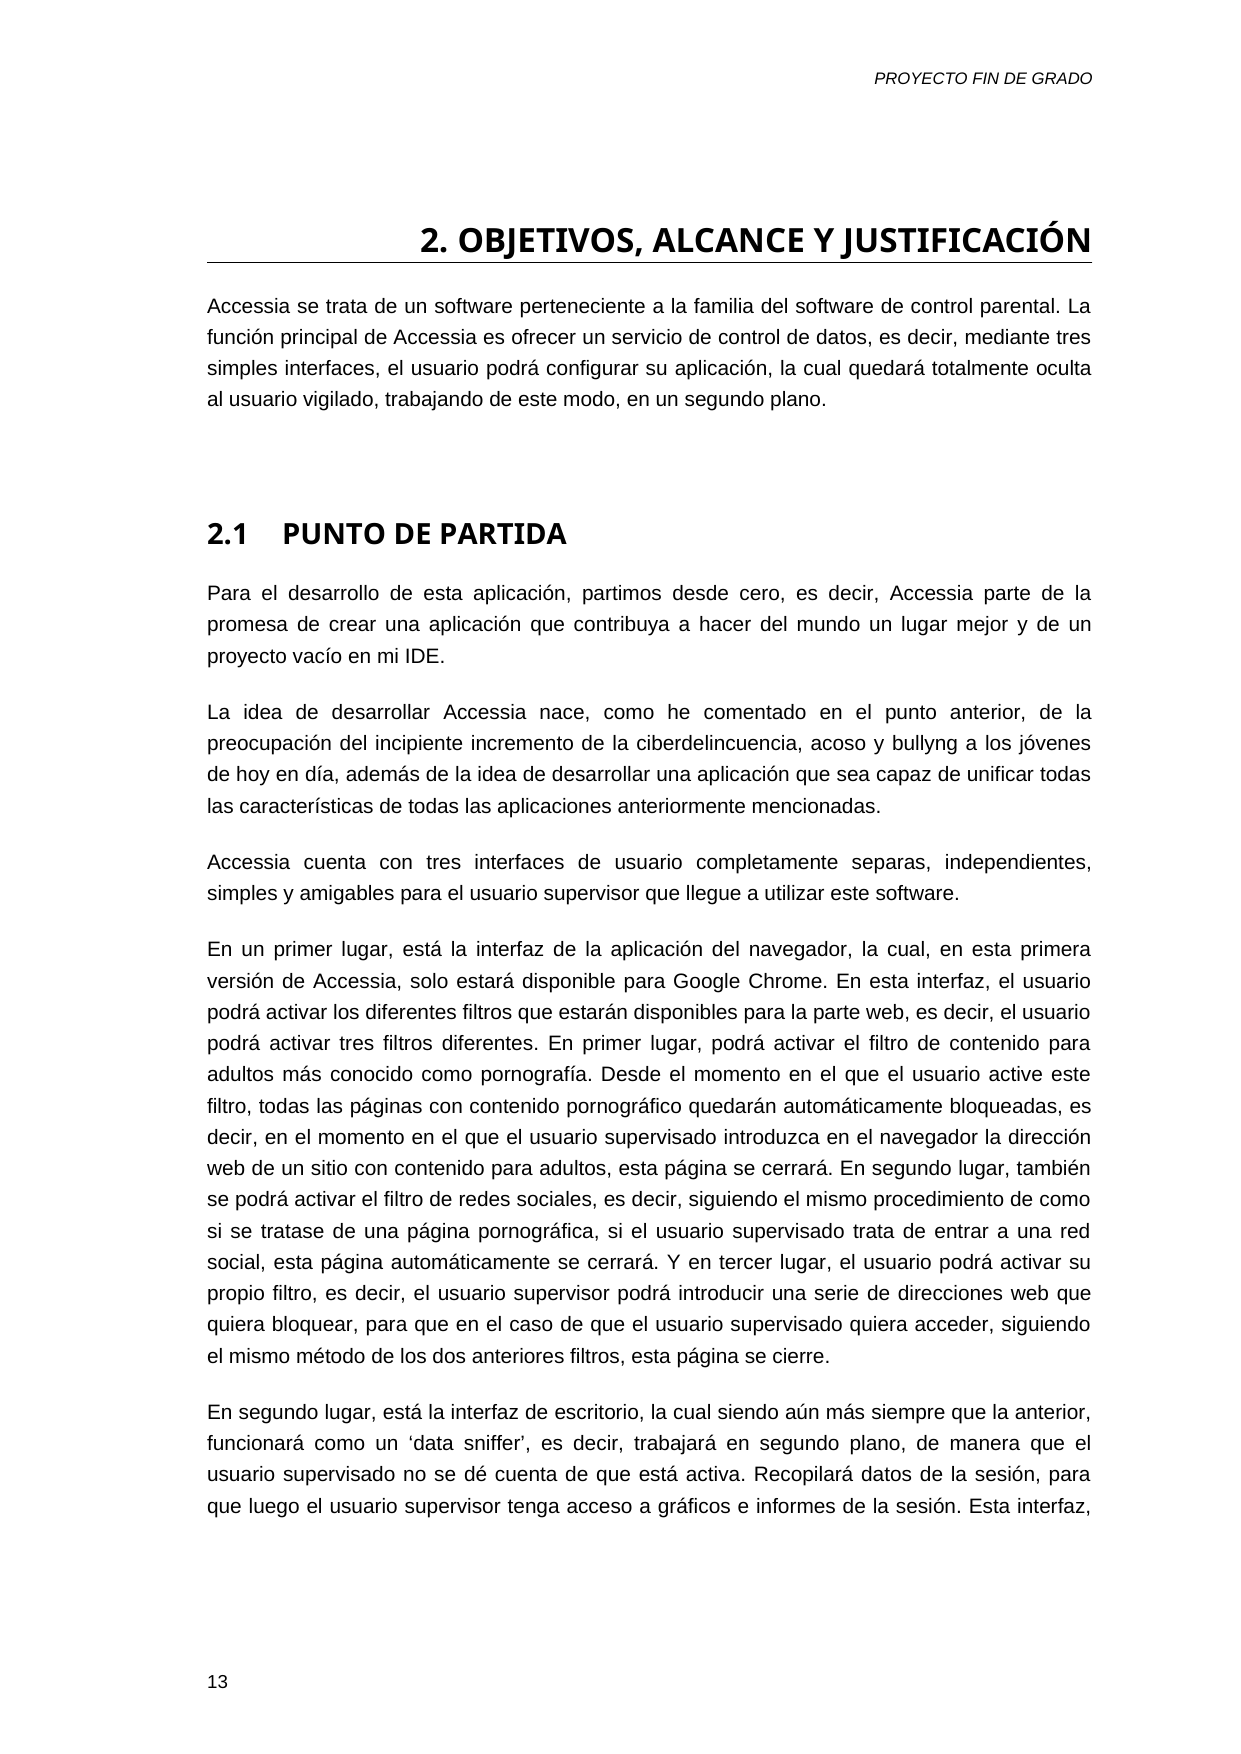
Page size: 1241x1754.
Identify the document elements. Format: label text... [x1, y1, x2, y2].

text Accessia cuenta con tres interfaces de usuario completamente separas, independientes, simples y amigables para el usuario supervisor que llegue a utilizar este software. [207, 844, 1092, 907]
subtitle Punto de partida [207, 519, 1092, 551]
text En un primer lugar, está la interfaz de la aplicación del navegador, la cual, en esta primera versión de Accessia, solo estará disponible para Google Chrome. En esta interfaz, el usuario podrá activar los diferentes filtros que estarán disponibles para la parte web, es decir, el usuario podrá activar tres filtros diferentes. En primer lugar, podrá activar el filtro de contenido para adultos más conocido como pornografía. Desde el momento en el que el usuario active este filtro, todas las páginas con contenido pornográfico quedarán automáticamente bloqueadas, es decir, en el momento en el que el usuario supervisado introduzca en el navegador la dirección web de un sitio con contenido para adultos, esta página se cerrará. En segundo lugar, también se podrá activar el filtro de redes sociales, es decir, siguiendo el mismo procedimiento de como si se tratase de una página pornográfica, si el usuario supervisado trata de entrar a una red social, esta página automáticamente se cerrará. Y en tercer lugar, el usuario podrá activar su propio filtro, es decir, el usuario supervisor podrá introducir una serie de direcciones web que quiera bloquear, para que en el caso de que el usuario supervisado quiera acceder, siguiendo el mismo método de los dos anteriores filtros, esta página se cierre. [207, 932, 1092, 1369]
subtitle Objetivos, alcance y justificación [207, 226, 1092, 262]
text La idea de desarrollar Accessia nace, como he comentado en el punto anterior, de la preocupación del incipiente incremento de la ciberdelincuencia, acoso y bullyng a los jóvenes de hoy en día, además de la idea de desarrollar una aplicación que sea capaz de unificar todas las características de todas las aplicaciones anteriormente mencionadas. [207, 694, 1092, 819]
text Para el desarrollo de esta aplicación, partimos desde cero, es decir, Accessia parte de la promesa de crear una aplicación que contribuya a hacer del mundo un lugar mejor y de un proyecto vacío en mi IDE. [207, 576, 1092, 669]
text Accessia se trata de un software perteneciente a la familia del software de control parental. La función principal de Accessia es ofrecer un servicio de control de datos, es decir, mediante tres simples interfaces, el usuario podrá configurar su aplicación, la cual quedará totalmente oculta al usuario vigilado, trabajando de este modo, en un segundo plano. [207, 288, 1092, 413]
